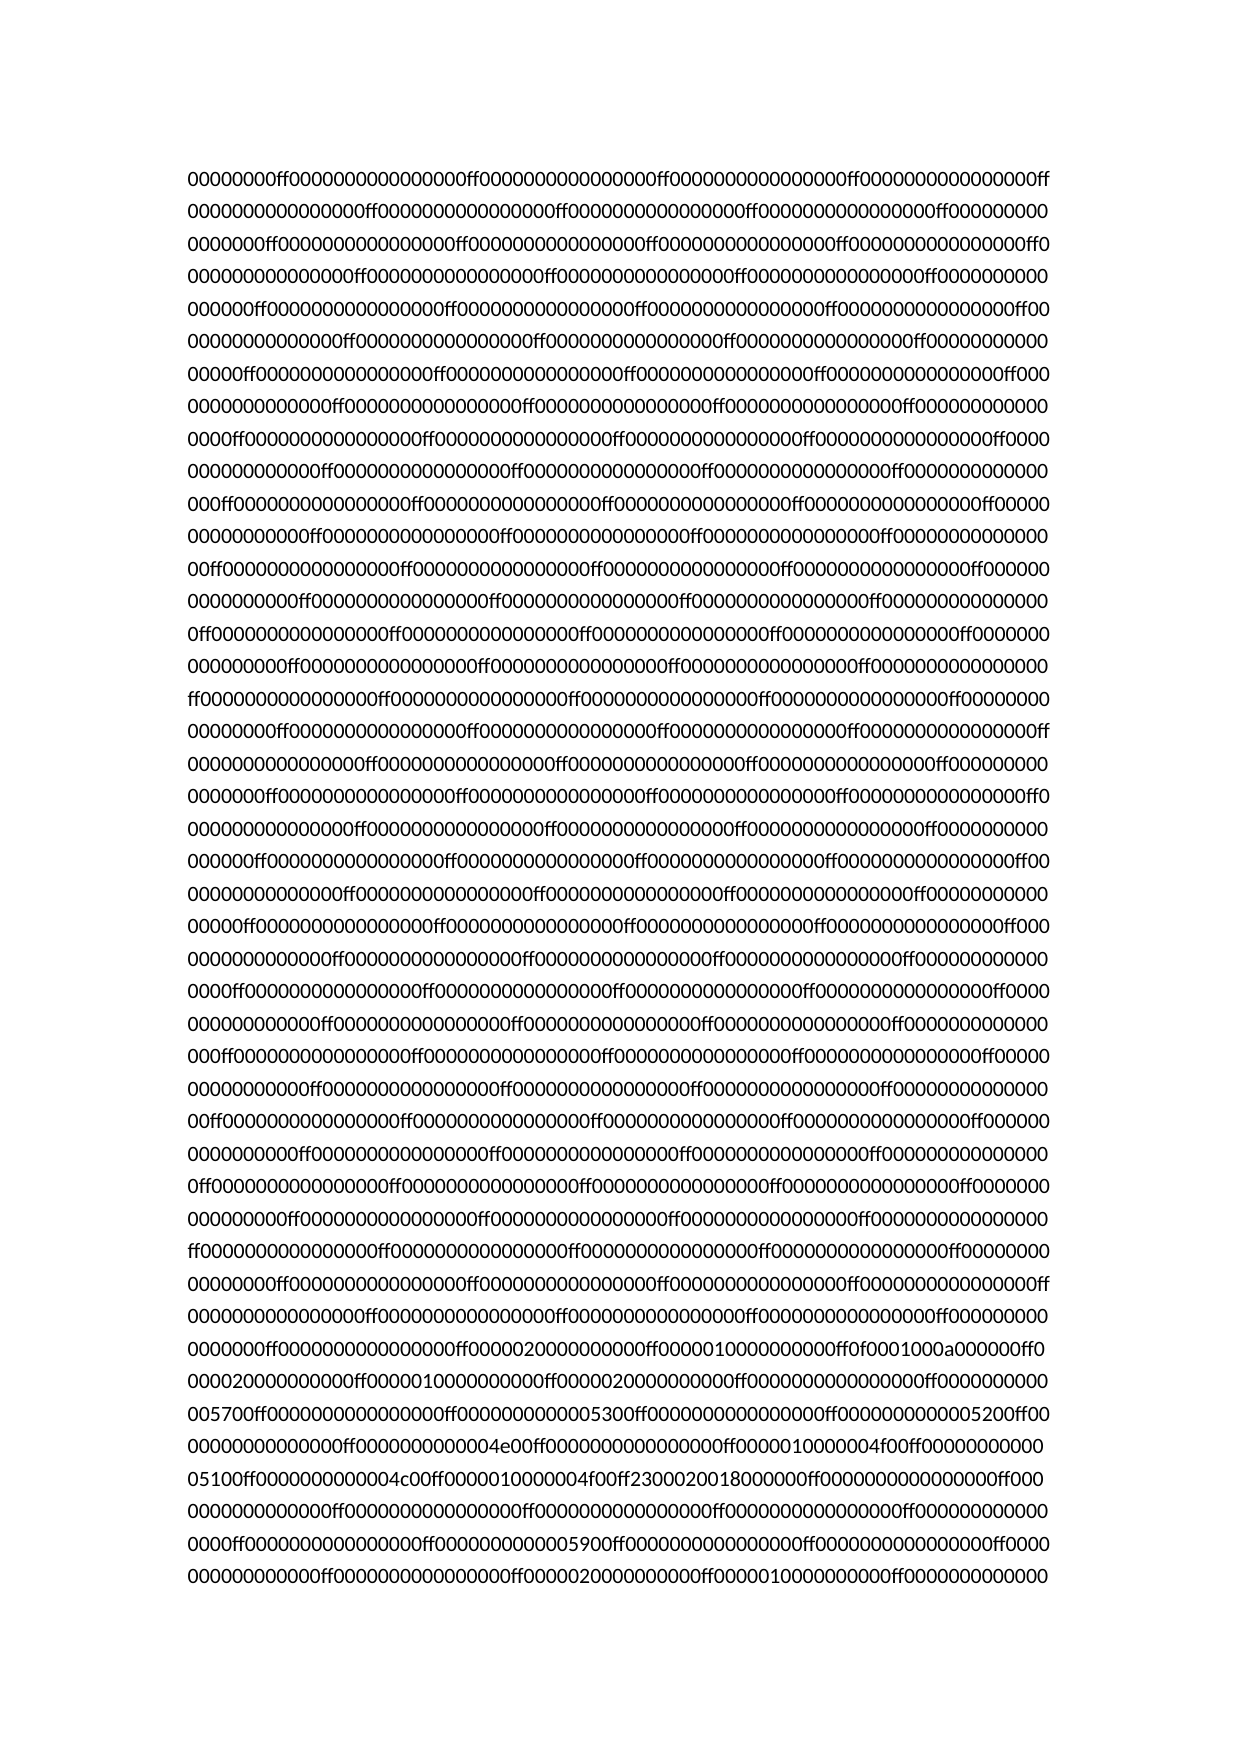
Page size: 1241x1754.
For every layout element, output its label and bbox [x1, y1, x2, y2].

text [187, 162, 1053, 1592]
